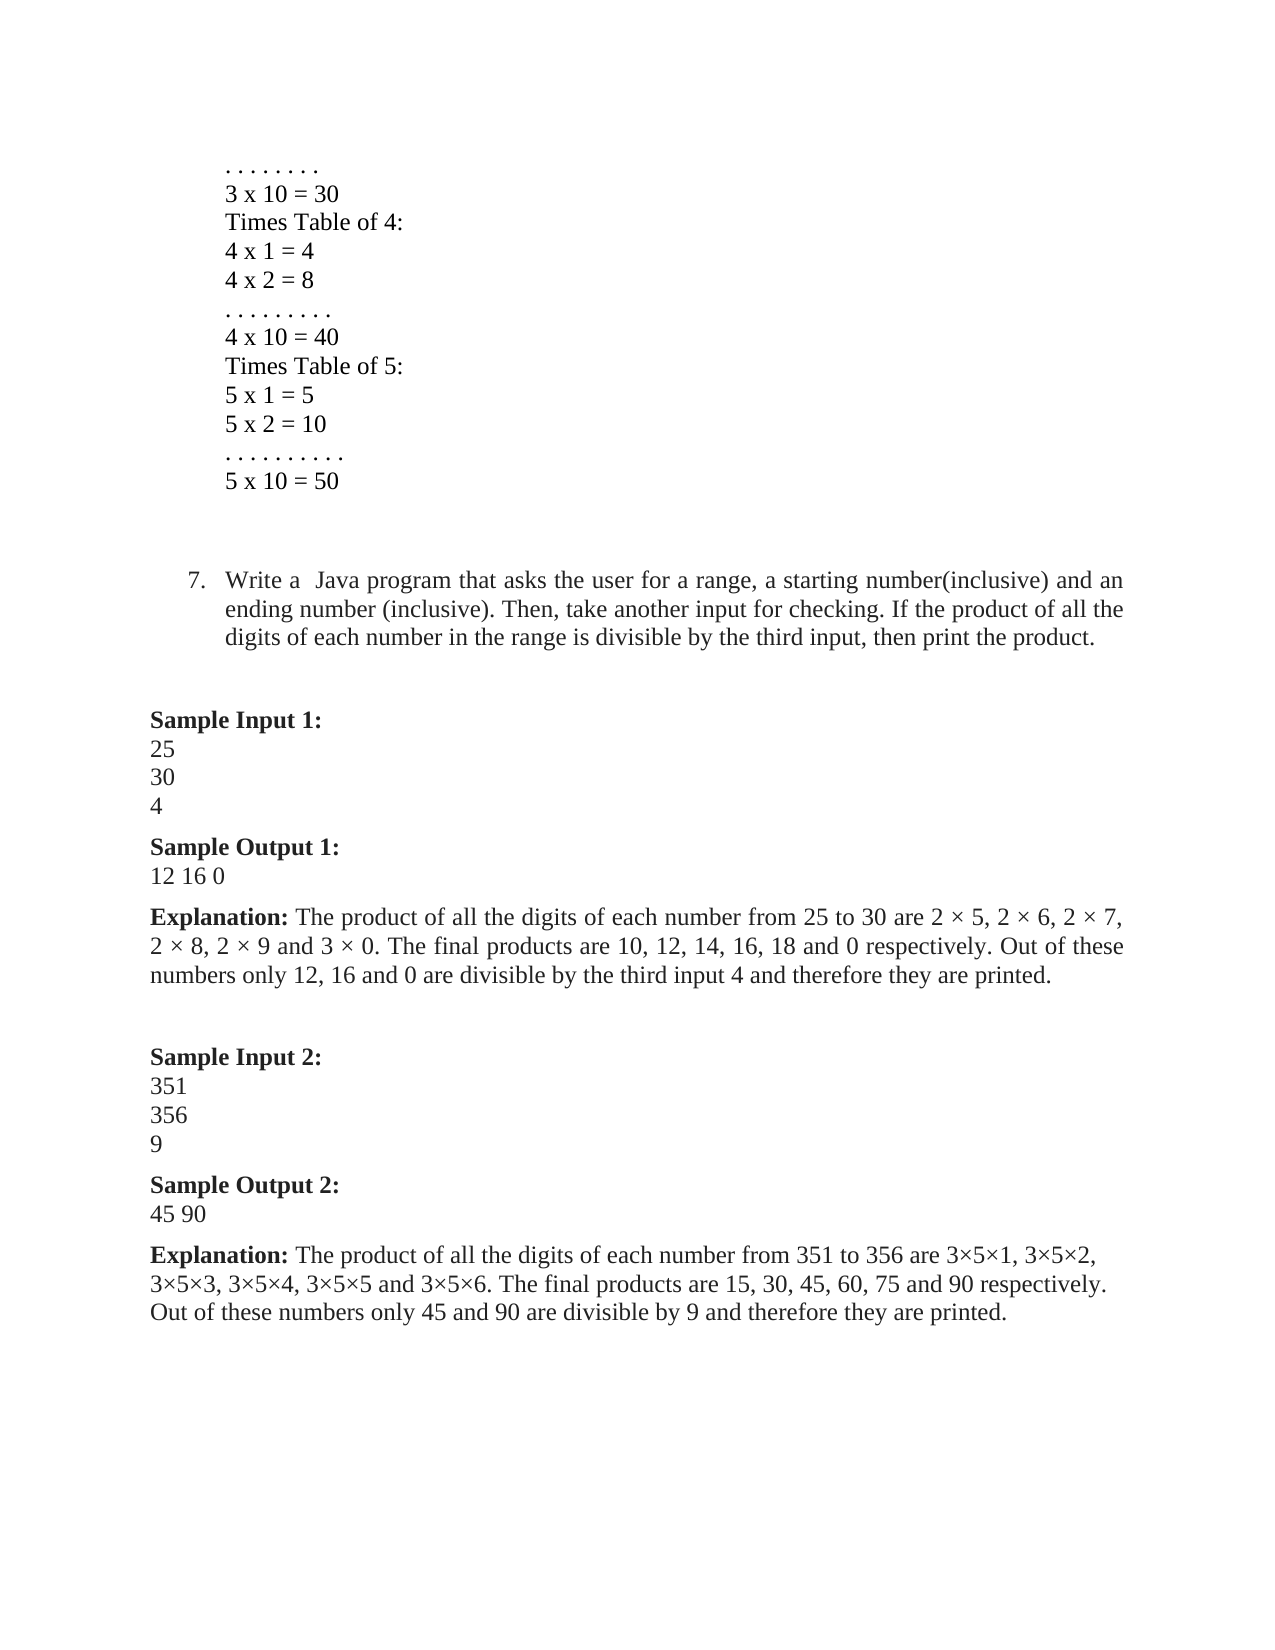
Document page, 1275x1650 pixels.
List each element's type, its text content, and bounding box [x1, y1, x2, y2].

text 4 x 2 = 8 [225, 265, 1125, 294]
text Explanation: The product of all the digits of each number from 25 to 30 are 2 × 5, 2 × 6, 2 × 7, 2 × 8, 2 × 9 and 3 × 0. The final products are 10, 12, 14, 16, 18 and 0 respectively. Out of these numbers only 12, 16 and 0 are divisible by the third input 4 and therefore they are printed. [150, 902, 1125, 989]
text Times Table of 4: [225, 207, 1125, 236]
text 5 x 1 = 5 [225, 380, 1125, 409]
text 5 x 10 = 50 [225, 466, 1125, 495]
text . . . . . . . . . . [225, 437, 1125, 466]
text . . . . . . . . [225, 150, 1125, 179]
text Explanation: The product of all the digits of each number from 351 to 356 are 3×5×1, 3×5×2, 3×5×3, 3×5×4, 3×5×5 and 3×5×6. The final products are 15, 30, 45, 60, 75 and 90 respectively. Out of these numbers only 45 and 90 are divisible by 9 and therefore they are printed. [150, 1240, 1125, 1326]
text Sample Input 2: 351 356 9 [150, 1042, 1125, 1157]
text 3 x 10 = 30 [225, 179, 1125, 207]
text Sample Input 1: 25 30 4 [150, 705, 1125, 820]
text 4 x 10 = 40 [225, 322, 1125, 351]
text Sample Output 1: 12 16 0 [150, 832, 1125, 890]
text Sample Output 2: 45 90 [150, 1170, 1125, 1227]
list Write a Java program that asks the user for a range, a starting number(inclusive) and an ending number (inclusive). Then, take another input for checking. If the product of all the digits of each number in the range is divisible by the third input, then print the product. [187, 565, 1125, 651]
text . . . . . . . . . [225, 294, 1125, 322]
text 4 x 1 = 4 [225, 236, 1125, 265]
text Times Table of 5: [225, 351, 1125, 380]
text 5 x 2 = 10 [225, 409, 1125, 437]
